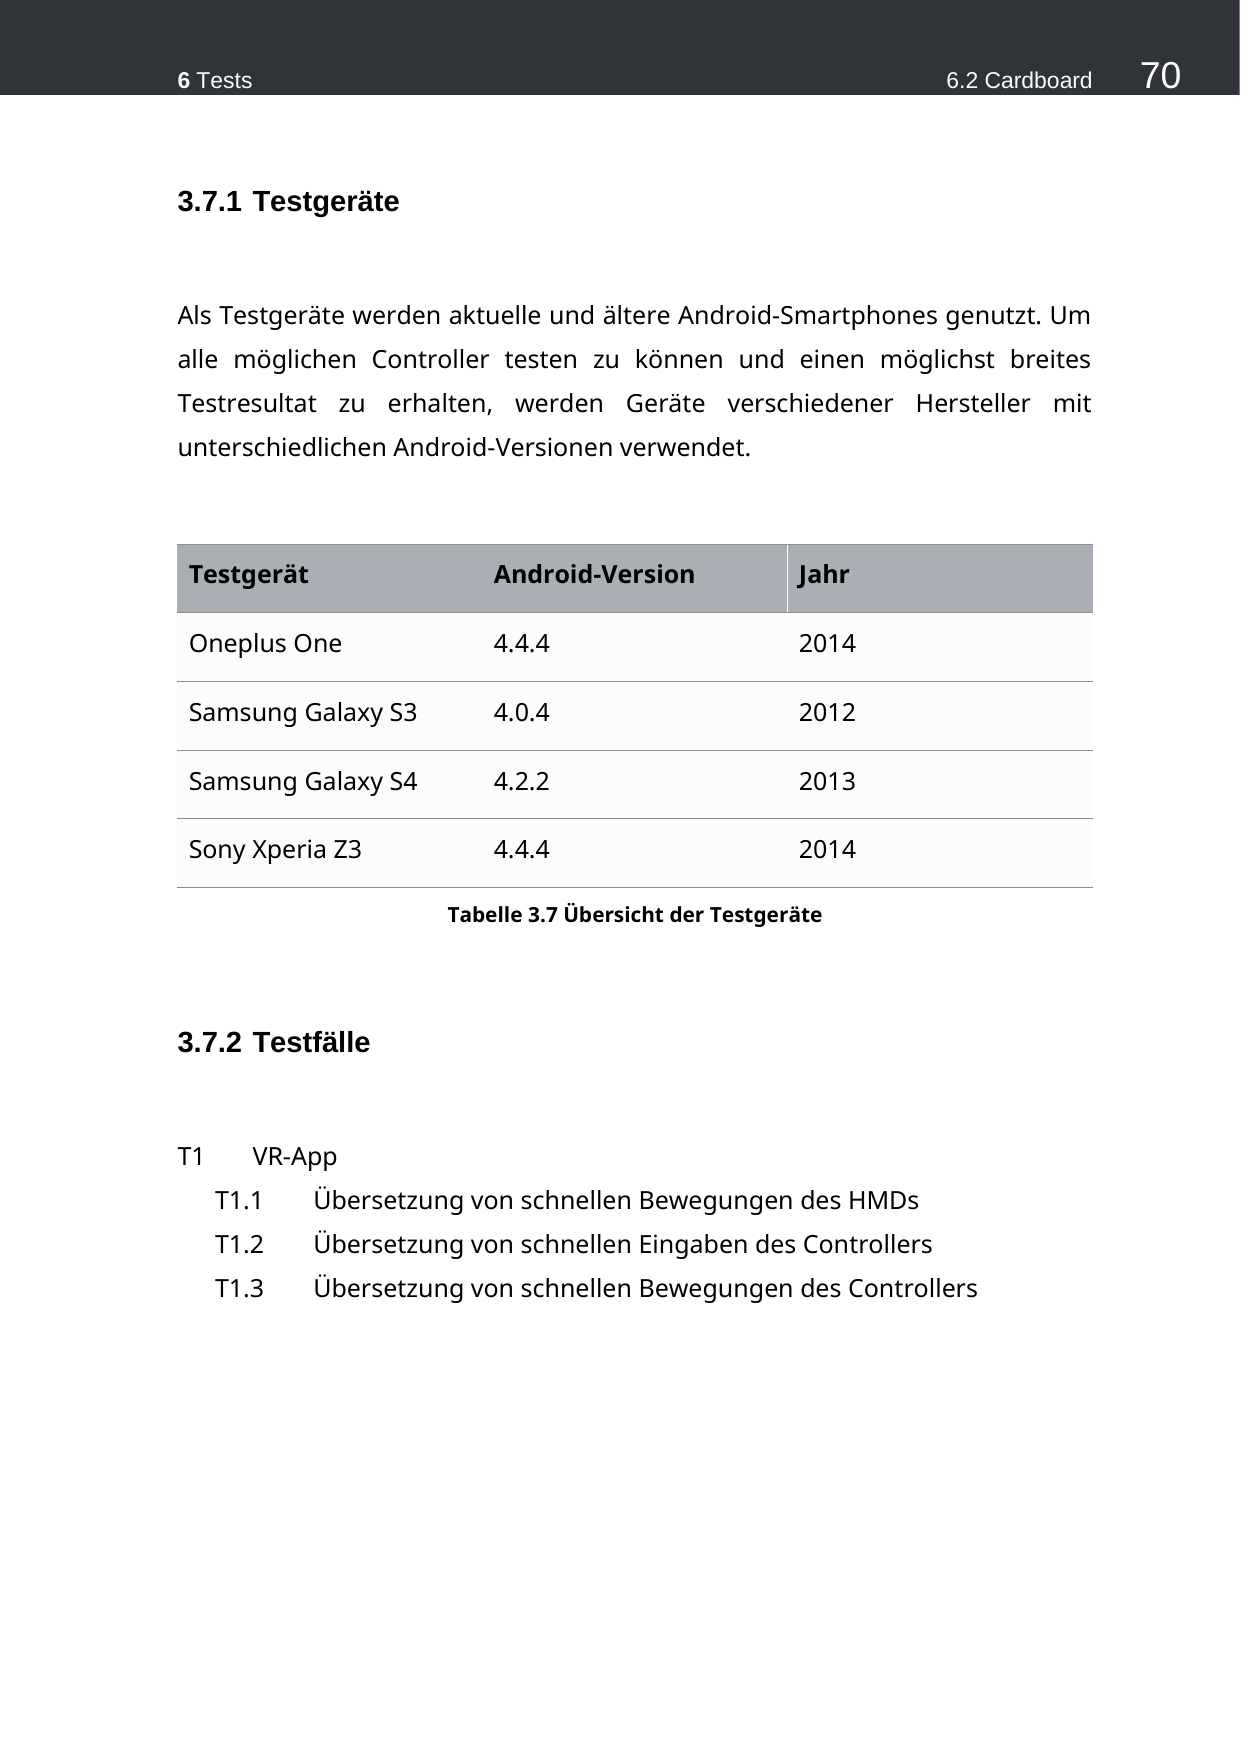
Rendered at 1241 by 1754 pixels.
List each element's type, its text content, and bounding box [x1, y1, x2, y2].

table_cell Samsung Galaxy S4 [177, 751, 482, 818]
table_cell 2012 [788, 682, 1093, 749]
list VR-App [177, 1138, 1092, 1172]
table_cell 4.4.4 [482, 613, 787, 681]
table_cell Samsung Galaxy S3 [177, 682, 482, 749]
subtitle Testgeräte [177, 184, 1092, 218]
table_cell 4.4.4 [482, 819, 787, 887]
table_header Android-Version [482, 545, 787, 612]
table_cell 2013 [788, 751, 1093, 818]
table_cell 2014 [788, 613, 1093, 681]
text Tabelle 3.7 Übersicht der Testgeräte [177, 900, 1092, 929]
table_cell 4.2.2 [482, 751, 787, 818]
list Übersetzung von schnellen Eingaben des Controllers [215, 1227, 1092, 1261]
text Als Testgeräte werden aktuelle und ältere Android-Smartphones genutzt. Um alle möglichen Controller testen zu können und einen möglichst breites Testresultat zu erhalten, werden Geräte verschiedener Hersteller mit unterschiedlichen Android-Versionen verwendet. [177, 297, 1092, 464]
table_header Jahr [788, 545, 1093, 612]
subtitle Testfälle [177, 1025, 1092, 1059]
list Übersetzung von schnellen Bewegungen des HMDs [215, 1182, 1092, 1217]
table_header Testgerät [177, 545, 482, 612]
table_cell 2014 [788, 819, 1093, 887]
table_cell 4.0.4 [482, 682, 787, 749]
table_cell Sony Xperia Z3 [177, 819, 482, 887]
table_cell Oneplus One [177, 613, 482, 681]
list Übersetzung von schnellen Bewegungen des Controllers [215, 1271, 1092, 1305]
